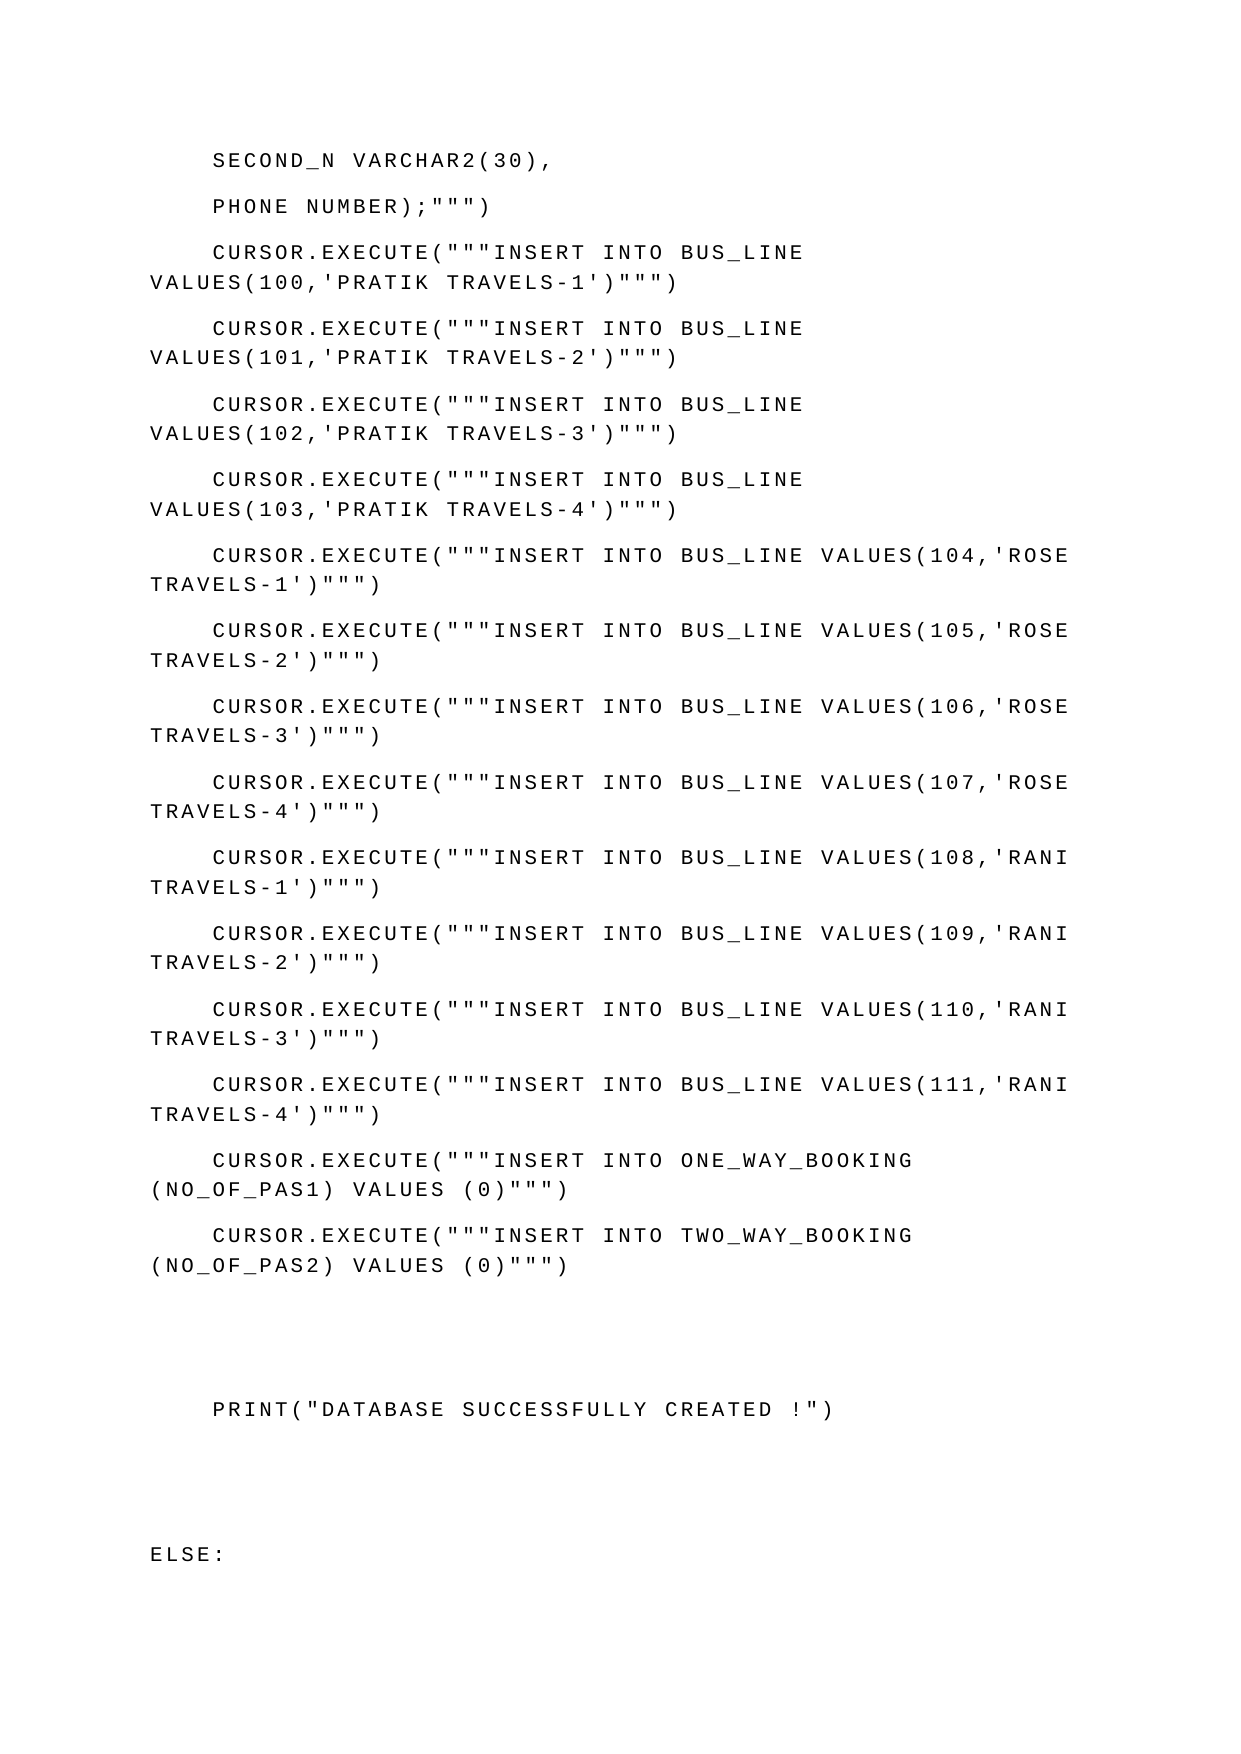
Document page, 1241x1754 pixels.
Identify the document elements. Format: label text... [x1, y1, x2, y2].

text else: [150, 1544, 1090, 1567]
text cursor.execute("""insert into bus_line values(109,'Rani Travels-2')""") [150, 923, 1090, 976]
text cursor.execute("""insert into one_way_booking (no_of_pas1) VALUES (0)""") [150, 1150, 1090, 1203]
text cursor.execute("""insert into bus_line values(108,'Rani Travels-1')""") [150, 847, 1090, 900]
text cursor.execute("""insert into bus_line values(104,'Rose Travels-1')""") [150, 545, 1090, 598]
text cursor.execute("""insert into bus_line values(101,'Pratik Travels-2')""") [150, 318, 1090, 371]
text cursor.execute("""insert into bus_line values(107,'Rose Travels-4')""") [150, 772, 1090, 825]
text cursor.execute("""insert into bus_line values(110,'Rani Travels-3')""") [150, 998, 1090, 1052]
text print("Database successfully created !") [150, 1399, 1090, 1423]
text phone number);""") [150, 196, 1090, 220]
text cursor.execute("""insert into bus_line values(102,'Pratik Travels-3')""") [150, 393, 1090, 447]
text cursor.execute("""insert into bus_line values(100,'Pratik Travels-1')""") [150, 242, 1090, 295]
text cursor.execute("""insert into bus_line values(105,'Rose Travels-2')""") [150, 620, 1090, 673]
text cursor.execute("""insert into bus_line values(106,'Rose Travels-3')""") [150, 696, 1090, 749]
text cursor.execute("""insert into bus_line values(103,'Pratik Travels-4')""") [150, 469, 1090, 522]
text cursor.execute("""insert into bus_line values(111,'Rani Travels-4')""") [150, 1074, 1090, 1127]
text cursor.execute("""insert into two_way_booking (no_of_pas2) VALUES (0)""") [150, 1225, 1090, 1278]
text second_n VARCHAR2(30), [150, 150, 1090, 174]
